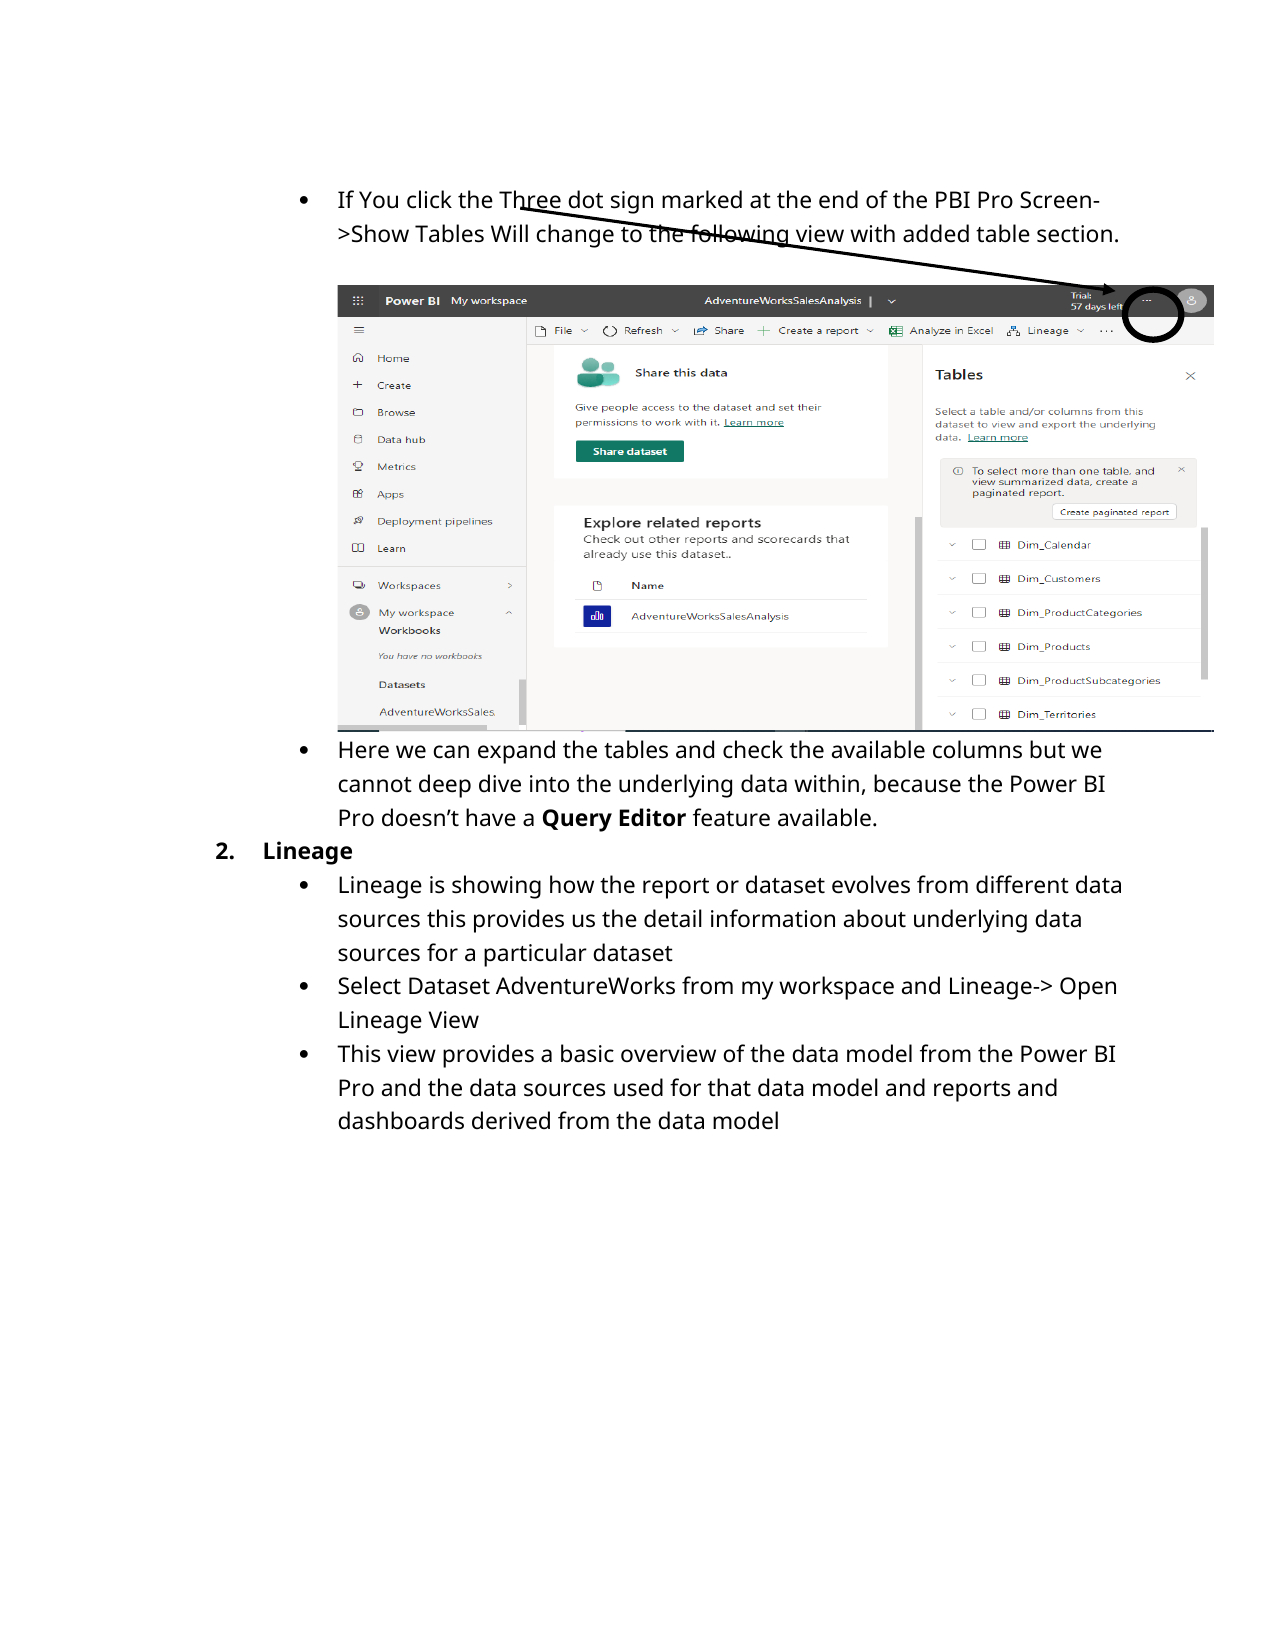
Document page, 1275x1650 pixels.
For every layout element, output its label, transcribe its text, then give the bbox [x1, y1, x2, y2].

picture [337, 285, 1214, 732]
list Here we can expand the tables and check the available columns but we cannot deep dive into the underlying data within, because the Power BI Pro doesn’t have a Query Editor feature available. [300, 734, 1125, 833]
list Lineage is showing how the report or dataset evolves from different data sources this provides us the detail information about underlying data sources for a particular dataset [300, 869, 1125, 968]
list Lineage [225, 835, 1125, 867]
list This view provides a basic overview of the data model from the Power BI Pro and the data sources used for that data model and reports and dashboards derived from the data model [300, 1038, 1125, 1137]
list If You click the Three dot sign marked at the end of the PBI Pro Screen->Show Tables Will change to the following view with added table section. [300, 184, 1125, 249]
list Select Dataset AdventureWorks from my workspace and Lineage-> Open Lineage View [300, 970, 1125, 1035]
